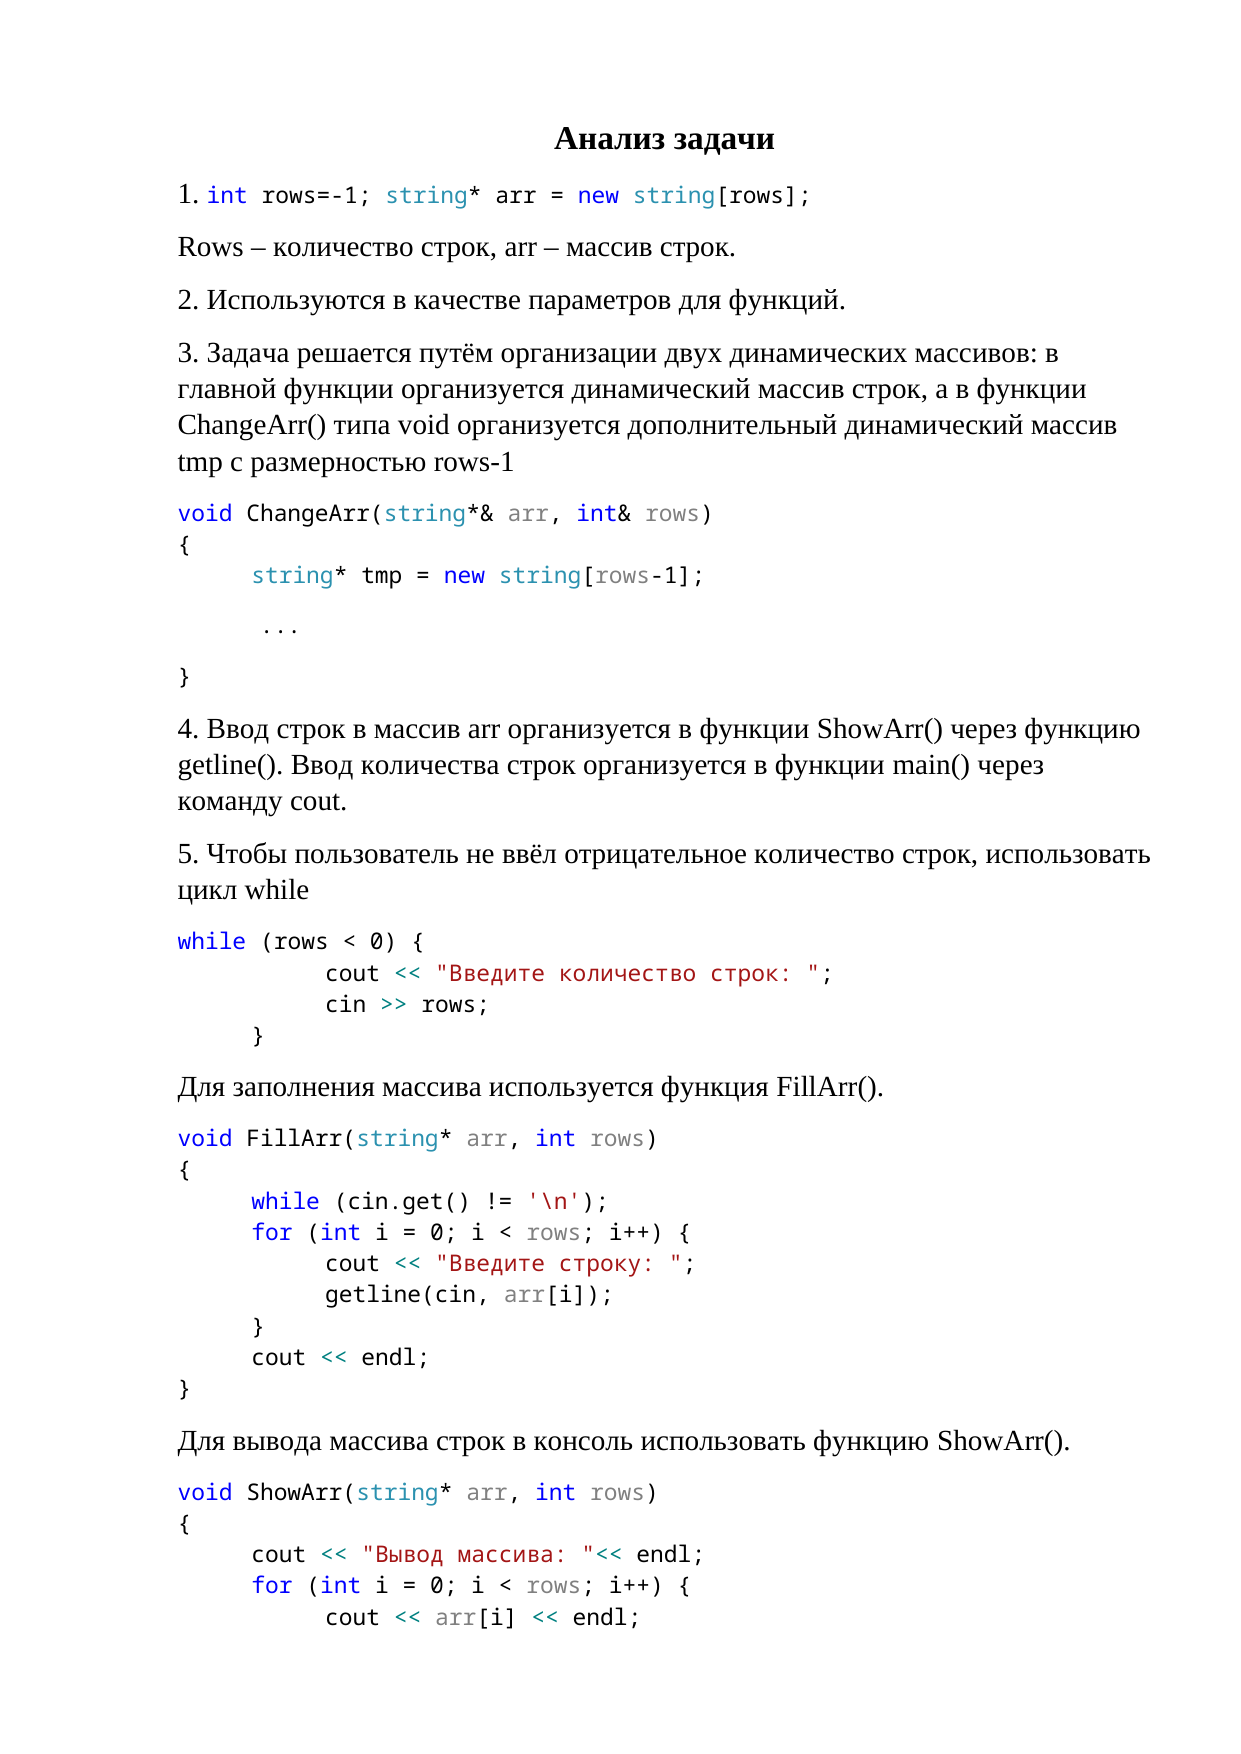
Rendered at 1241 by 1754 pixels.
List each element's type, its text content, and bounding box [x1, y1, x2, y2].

text string* tmp = new string[rows-1]; [177, 559, 1152, 590]
text for (int i = 0; i < rows; i++) { [177, 1216, 1152, 1247]
text { [177, 1507, 1152, 1538]
text cout << endl; [177, 1341, 1152, 1372]
text for (int i = 0; i < rows; i++) { [177, 1569, 1152, 1600]
text void ShowArr(string* arr, int rows) [177, 1475, 1152, 1507]
text Rows – количество строк, arr – массив строк. [177, 229, 1152, 263]
text 1. int rows=-1; string* arr = new string[rows]; [177, 176, 1152, 210]
text Анализ задачи [177, 118, 1152, 156]
text cout << "Введите количество строк: "; [177, 956, 1152, 988]
text { [177, 528, 1152, 559]
text { [177, 1153, 1152, 1185]
text } [177, 1310, 1152, 1341]
text void FillArr(string* arr, int rows) [177, 1122, 1152, 1153]
text 2. Используются в качестве параметров для функций. [177, 282, 1152, 316]
text while (rows < 0) { [177, 925, 1152, 956]
text while (cin.get() != '\n'); [177, 1185, 1152, 1216]
text cin >> rows; [177, 988, 1152, 1019]
text Для вывода массива строк в консоль использовать функцию ShowArr(). [177, 1423, 1152, 1456]
text 5. Чтобы пользователь не ввёл отрицательное количество строк, использовать цикл while [177, 836, 1152, 906]
text void ChangeArr(string*& arr, int& rows) [177, 496, 1152, 528]
text 4. Ввод строк в массив arr организуется в функции ShowArr() через функцию getline(). Ввод количества строк организуется в функции main() через команду cout. [177, 711, 1152, 817]
text ... [177, 609, 1152, 641]
text } [177, 660, 1152, 691]
text 3. Задача решается путём организации двух динамических массивов: в главной функции организуется динамический массив строк, а в функции ChangeArr() типа void организуется дополнительный динамический массив tmp с размерностью rows-1 [177, 335, 1152, 477]
text cout << "Введите строку: "; [177, 1247, 1152, 1278]
text getline(cin, arr[i]); [177, 1278, 1152, 1310]
text cout << arr[i] << endl; [177, 1600, 1152, 1632]
text } [177, 1372, 1152, 1403]
text } [177, 1019, 1152, 1050]
text Для заполнения массива используется функция FillArr(). [177, 1069, 1152, 1103]
text cout << "Вывод массива: "<< endl; [177, 1538, 1152, 1569]
